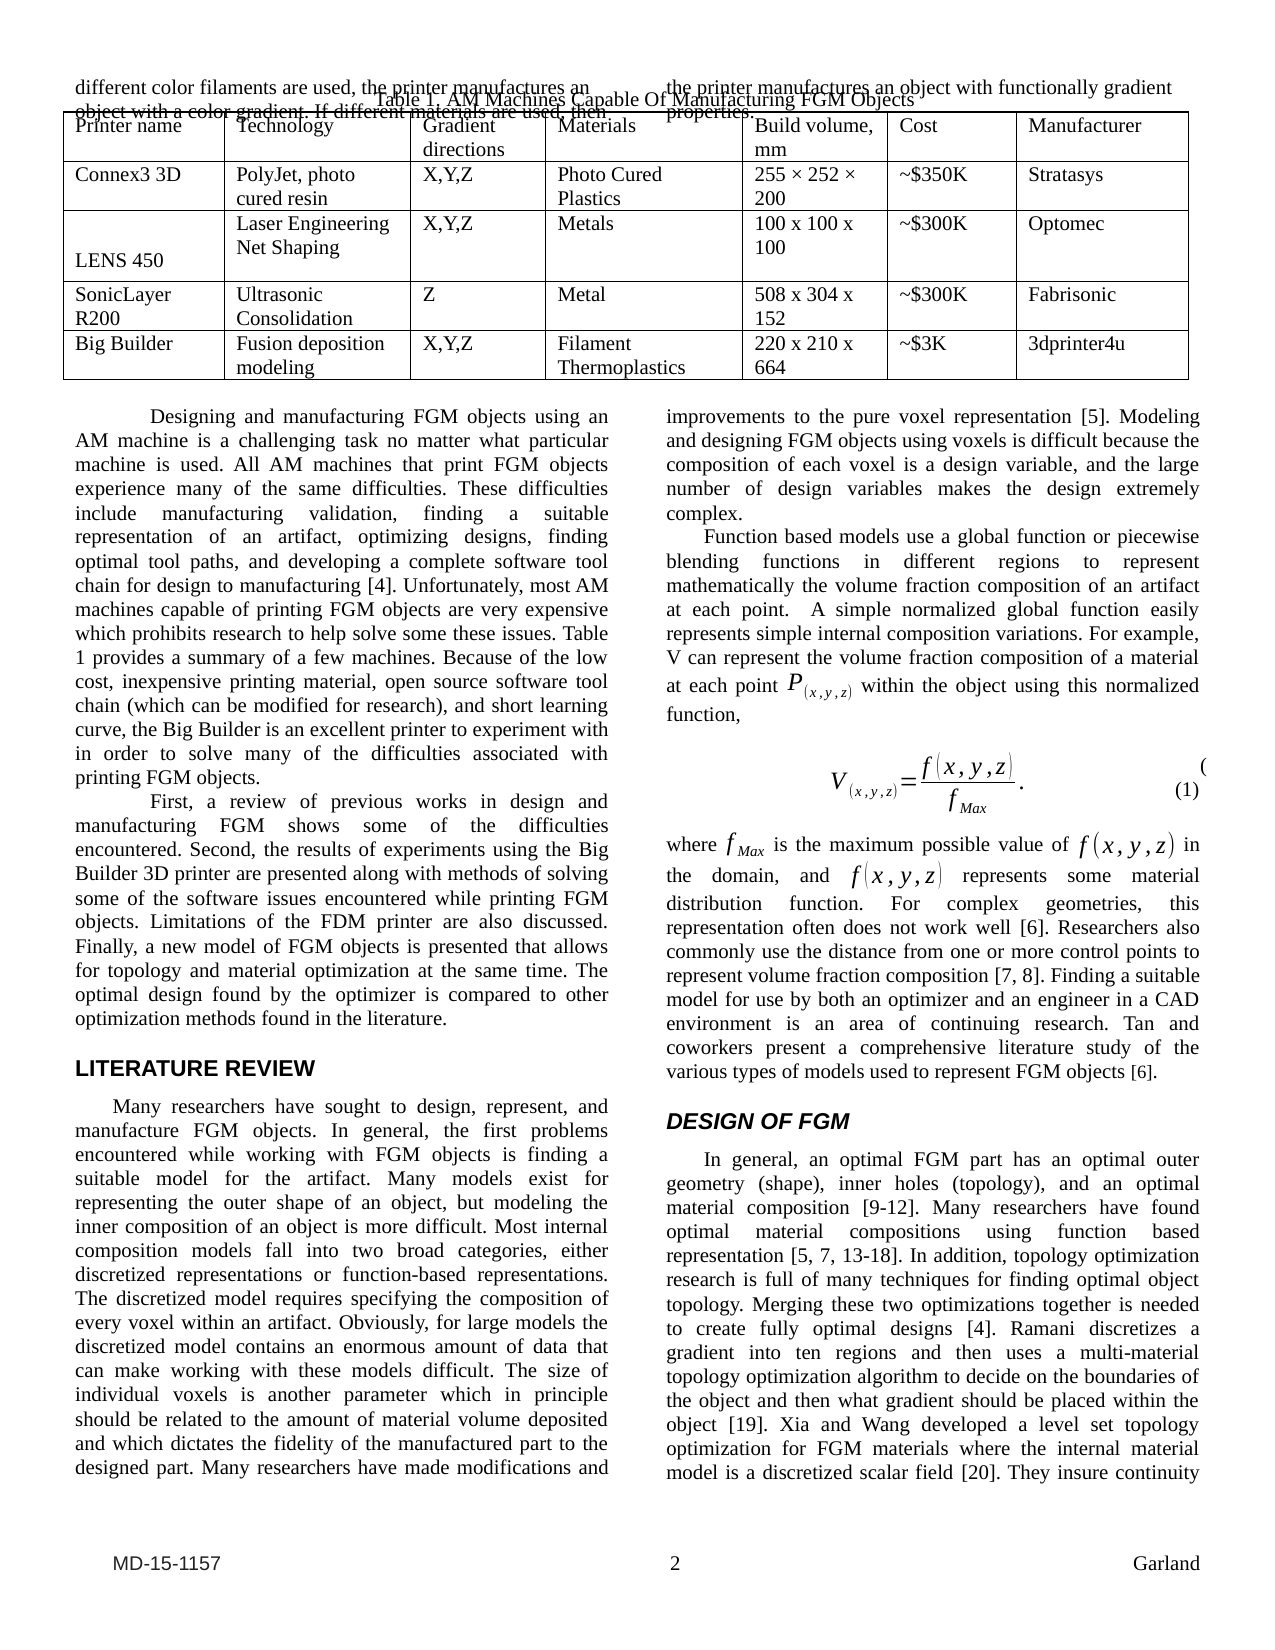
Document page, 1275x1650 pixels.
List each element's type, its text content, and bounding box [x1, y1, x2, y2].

table_cell Fabrisonic [1017, 282, 1188, 330]
table_cell Printer name [64, 113, 224, 161]
table_cell Filament Thermoplastics [546, 331, 742, 379]
table_header Table 1. AM Machines Capable Of Manufacturing FGM Objects [63, 88, 1188, 111]
table_cell LENS 450 [64, 211, 224, 281]
table_cell Cost [888, 113, 1016, 161]
table_cell 220 x 210 x 664 [743, 331, 887, 379]
table_cell 100 x 100 x 100 [743, 211, 887, 281]
table_cell ~$3K [888, 331, 1016, 379]
table_cell Materials [546, 113, 742, 161]
table_cell Gradient directions [411, 113, 545, 161]
text where is the maximum possible value of in the domain, and represents some material distribution function. For complex geometries, this representation often does not work well [6]. Researchers also commonly use the distance from one or more control points to represent volume fraction composition [7, 8]. Finding a suitable model for use by both an optimizer and an engineer in a CAD environment is an area of continuing research. Tan and coworkers present a comprehensive literature study of the various types of models used to represent FGM objects [6]. [666, 829, 1200, 1083]
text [666, 75, 1200, 123]
table_cell Laser Engineering Net Shaping [225, 211, 410, 281]
table_cell Optomec [1017, 211, 1188, 281]
table_cell Connex3 3D [64, 162, 224, 210]
table_cell Stratasys [1017, 162, 1188, 210]
table_cell Photo Cured Plastics [546, 162, 742, 210]
table_cell Build volume, mm [743, 113, 887, 161]
table_cell PolyJet, photo cured resin [225, 162, 410, 210]
table_cell X,Y,Z [411, 211, 545, 281]
table_cell 255 × 252 × 200 [743, 162, 887, 210]
subtitle Design of FGM [666, 1108, 1200, 1134]
table_cell Manufacturer [1017, 113, 1188, 161]
table_cell 508 x 304 x 152 [743, 282, 887, 330]
table_cell X,Y,Z [411, 331, 545, 379]
table_cell Big Builder [64, 331, 224, 379]
table_cell SonicLayer R200 [64, 282, 224, 330]
text Function based models use a global function or piecewise blending functions in different regions to represent mathematically the volume fraction composition of an artifact at each point. A simple normalized global function easily represents simple internal composition variations. For example, V can represent the volume fraction composition of a material at each point within the object using this normalized function, [666, 524, 1200, 726]
table_cell ~$300K [888, 211, 1016, 281]
table_cell Ultrasonic Consolidation [225, 282, 410, 330]
table_cell ~$300K [888, 282, 1016, 330]
table_cell ~$350K [888, 162, 1016, 210]
table_cell X,Y,Z [411, 162, 545, 210]
text Designing and manufacturing FGM objects using an AM machine is a challenging task no matter what particular machine is used. All AM machines that print FGM objects experience many of the same difficulties. These difficulties include manufacturing validation, finding a suitable representation of an artifact, optimizing designs, finding optimal tool paths, and developing a complete software tool chain for design to manufacturing [4]. Unfortunately, most AM machines capable of printing FGM objects are very expensive which prohibits research to help solve some these issues. Table 1 provides a summary of a few machines. Because of the low cost, inexpensive printing material, open source software tool chain (which can be modified for research), and short learning curve, the Big Builder is an excellent printer to experiment with in order to solve many of the difficulties associated with printing FGM objects. [75, 404, 609, 789]
table_cell 3dprinter4u [1017, 331, 1188, 379]
subtitle Literature review [75, 1055, 609, 1081]
table_cell Metals [546, 211, 742, 281]
table_cell Fusion deposition modeling [225, 331, 410, 379]
table_cell Metal [546, 282, 742, 330]
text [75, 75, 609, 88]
table_cell Technology [225, 113, 410, 161]
table_header [655, 726, 1163, 829]
text Many researchers have sought to design, represent, and manufacture FGM objects. In general, the first problems encountered while working with FGM objects is finding a suitable model for the artifact. Many models exist for representing the outer shape of an object, but modeling the inner composition of an object is more difficult. Most internal composition models fall into two broad categories, either discretized representations or function-based representations. The discretized model requires specifying the composition of every voxel within an artifact. Obviously, for large models the discretized model contains an enormous amount of data that can make working with these models difficult. The size of individual voxels is another parameter which in principle should be related to the amount of material volume deposited and which dictates the fidelity of the manufactured part to the designed part. Many researchers have made modifications and improvements to the pure voxel representation [5]. Modeling and designing FGM objects using voxels is difficult because the composition of each voxel is a design variable, and the large number of design variables makes the design extremely complex. [75, 1094, 609, 1479]
text First, a review of previous works in design and manufacturing FGM shows some of the difficulties encountered. Second, the results of experiments using the Big Builder 3D printer are presented along with methods of solving some of the software issues encountered while printing FGM objects. Limitations of the FDM printer are also discussed. Finally, a new model of FGM objects is presented that allows for topology and material optimization at the same time. The optimal design found by the optimizer is compared to other optimization methods found in the literature. [75, 789, 609, 1030]
table_cell Z [411, 282, 545, 330]
table_header ((1) [1163, 726, 1211, 829]
